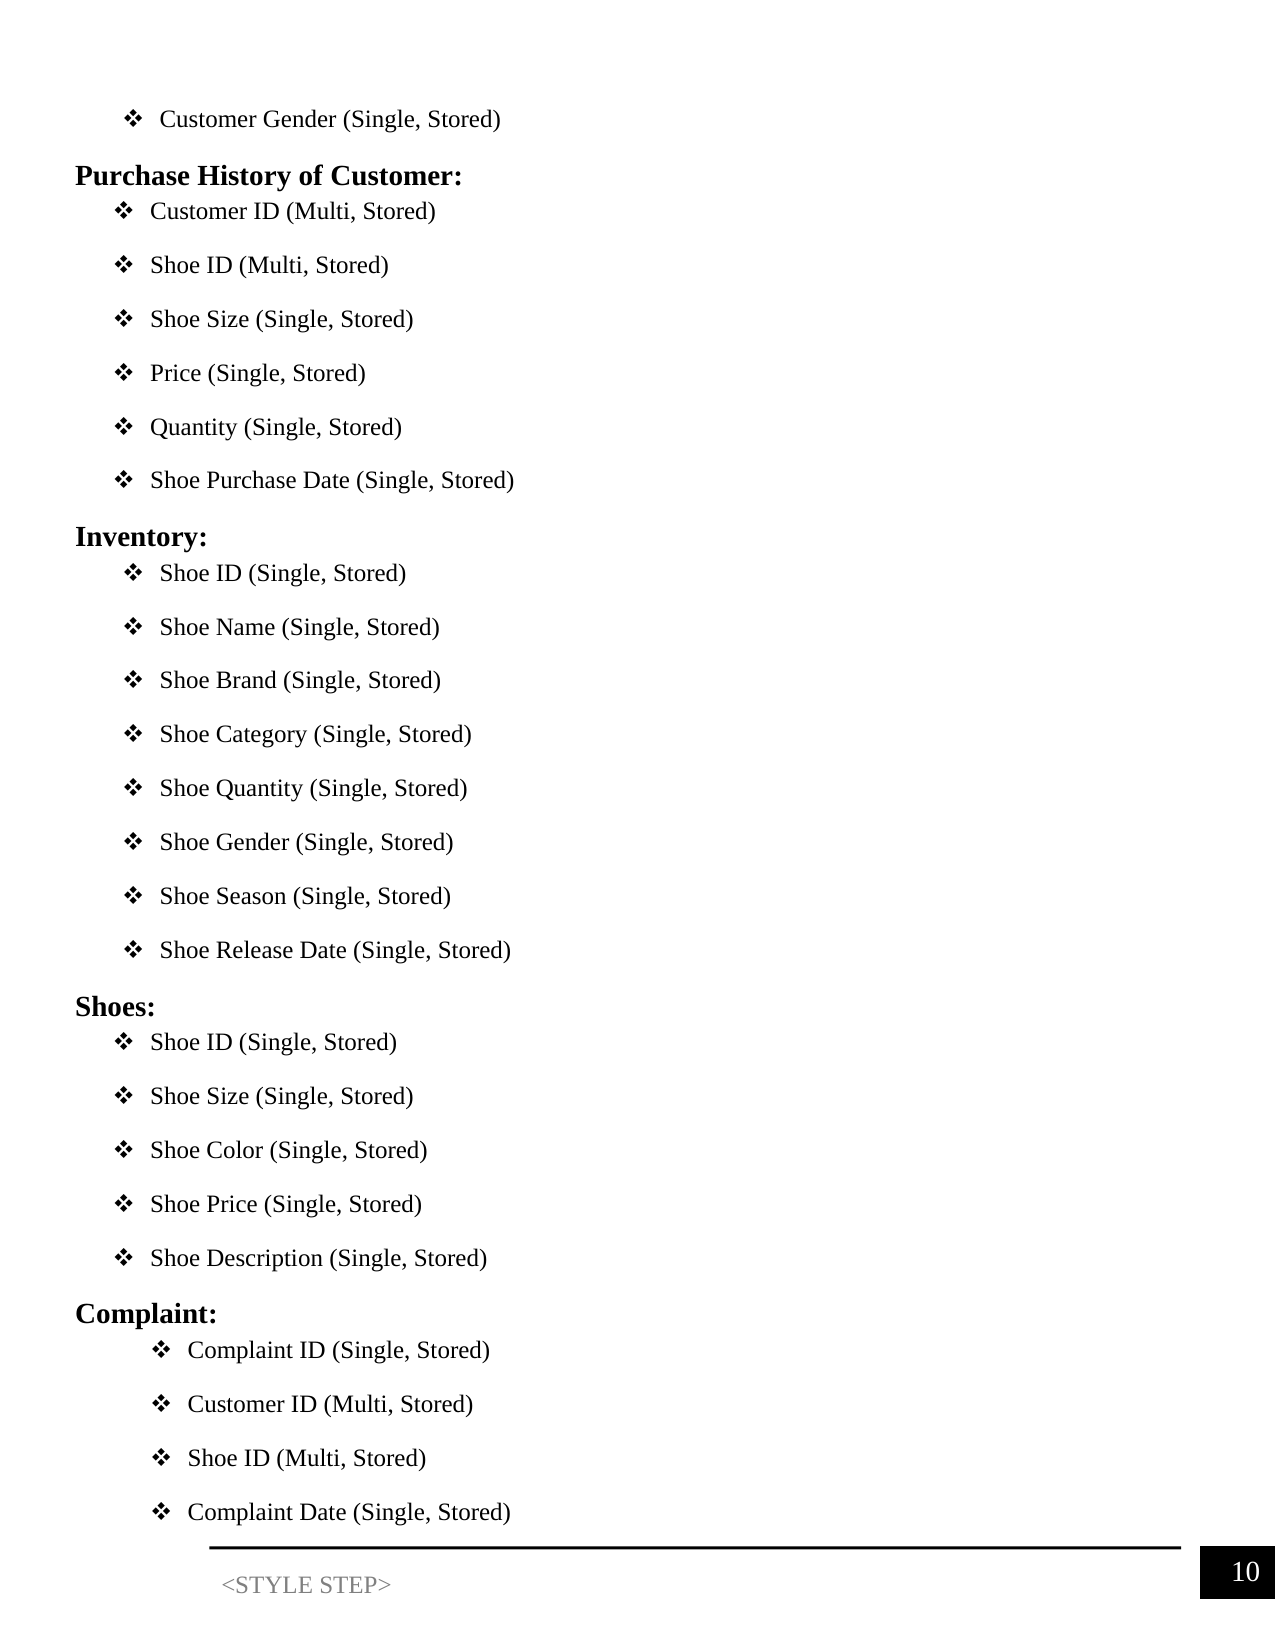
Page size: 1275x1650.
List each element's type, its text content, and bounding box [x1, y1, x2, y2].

list Shoe ID (Multi, Stored) [150, 1443, 1200, 1471]
list Price (Single, Stored) [112, 358, 1200, 386]
list Shoe Gender (Single, Stored) [122, 827, 1200, 856]
list Shoe Category (Single, Stored) [122, 719, 1200, 748]
list Shoe Purchase Date (Single, Stored) [112, 465, 1200, 494]
subtitle Shoes: [75, 989, 1200, 1022]
list Shoe Size (Single, Stored) [112, 304, 1200, 333]
list Shoe Price (Single, Stored) [112, 1189, 1200, 1217]
list Quantity (Single, Stored) [112, 412, 1200, 440]
list Shoe ID (Multi, Stored) [112, 250, 1200, 279]
subtitle Purchase History of Customer: [75, 158, 1200, 191]
list Shoe Season (Single, Stored) [122, 881, 1200, 910]
list Shoe ID (Single, Stored) [122, 558, 1200, 587]
list Shoe Name (Single, Stored) [122, 612, 1200, 640]
list Customer Gender (Single, Stored) [122, 104, 1200, 132]
list Complaint ID (Single, Stored) [150, 1335, 1200, 1364]
list Shoe Brand (Single, Stored) [122, 666, 1200, 694]
list Shoe Size (Single, Stored) [112, 1081, 1200, 1110]
list Customer ID (Multi, Stored) [150, 1389, 1200, 1418]
list Shoe Color (Single, Stored) [112, 1135, 1200, 1164]
list Shoe ID (Single, Stored) [112, 1027, 1200, 1056]
list Shoe Quantity (Single, Stored) [122, 773, 1200, 802]
list Shoe Release Date (Single, Stored) [122, 935, 1200, 963]
subtitle Inventory: [75, 519, 1200, 553]
list Customer ID (Multi, Stored) [112, 196, 1200, 225]
list Shoe Description (Single, Stored) [112, 1243, 1200, 1271]
list Complaint Date (Single, Stored) [150, 1497, 1200, 1525]
subtitle Complaint: [75, 1296, 1200, 1330]
